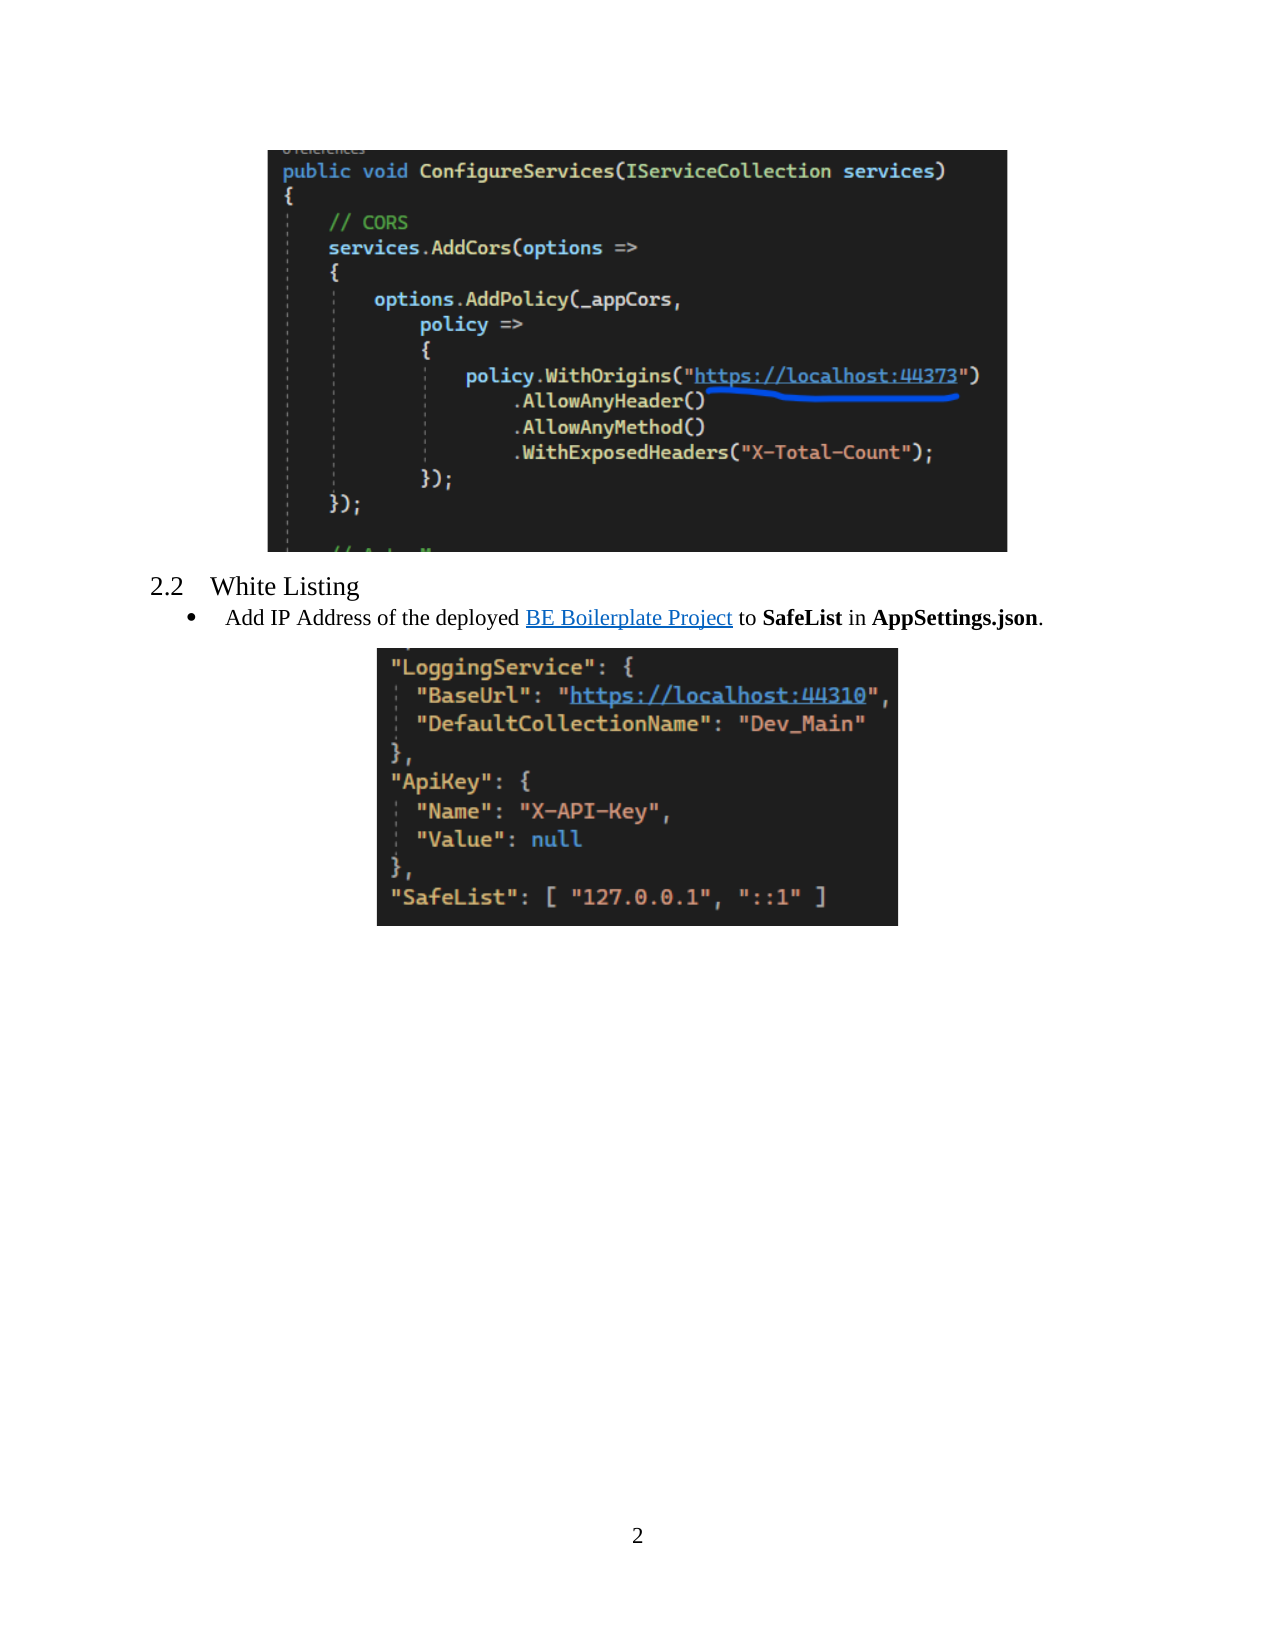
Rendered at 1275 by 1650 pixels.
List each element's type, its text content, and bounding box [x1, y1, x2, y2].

picture [376, 648, 899, 926]
list Add IP Address of the deployed BE Boilerplate Project to SafeList in AppSettings.json. [187, 603, 1125, 630]
subtitle White Listing [150, 570, 1125, 601]
picture [267, 150, 1008, 552]
